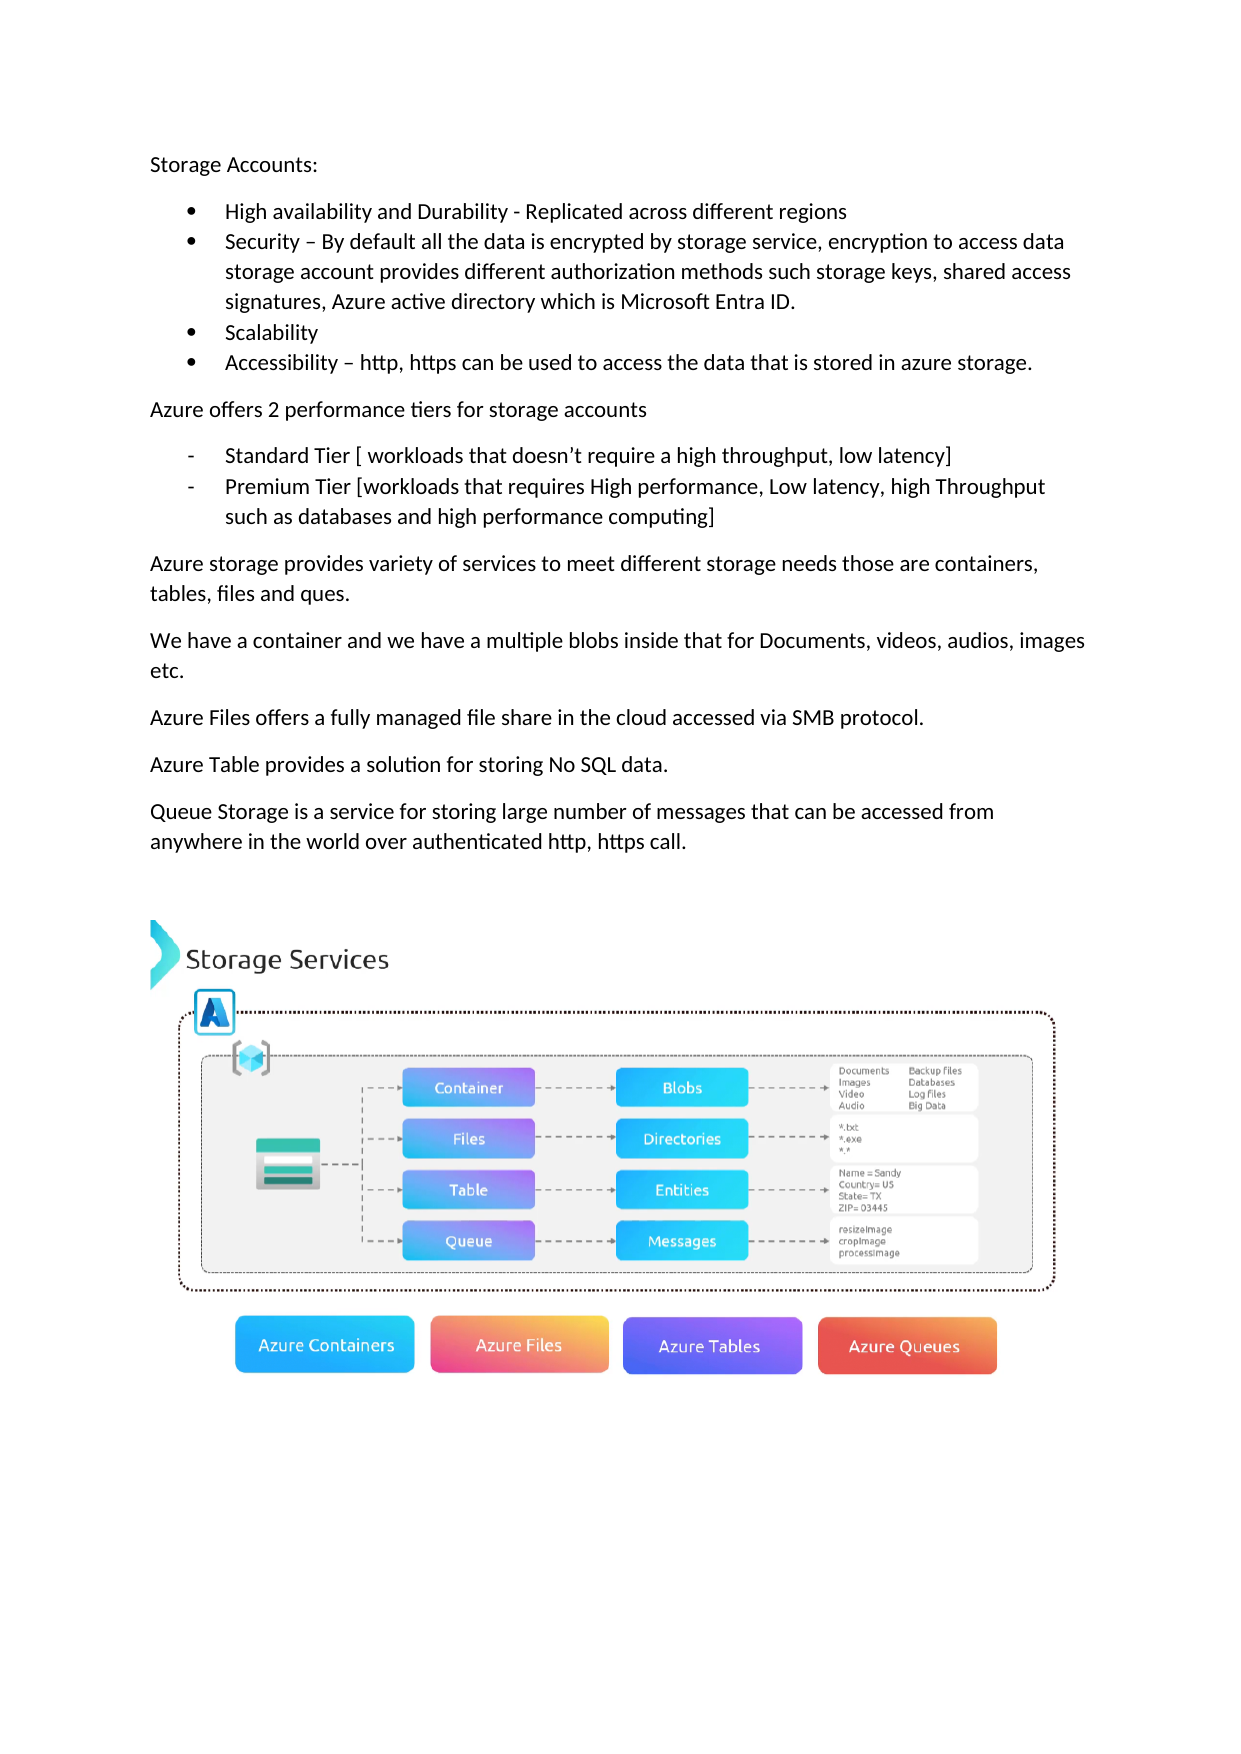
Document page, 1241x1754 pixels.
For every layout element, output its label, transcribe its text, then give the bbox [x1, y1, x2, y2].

list Accessibility – http, https can be used to access the data that is stored in azure storage. [187, 348, 1090, 376]
text Azure storage provides variety of services to meet different storage needs those are containers, tables, files and ques. [150, 549, 1090, 607]
text Storage Accounts: [150, 150, 1090, 178]
text Queue Storage is a service for storing large number of messages that can be accessed from anywhere in the world over authenticated http, https call. [150, 797, 1090, 855]
text Azure offers 2 performance tiers for storage accounts [150, 395, 1090, 423]
text Azure Files offers a fully managed file share in the cloud accessed via SMB protocol. [150, 703, 1090, 731]
list High availability and Durability - Replicated across different regions [187, 197, 1090, 225]
list Premium Tier [workloads that requires High performance, Low latency, high Throughput such as databases and high performance computing] [187, 472, 1090, 530]
text Azure Table provides a solution for storing No SQL data. [150, 750, 1090, 778]
list Standard Tier [ workloads that doesn’t require a high throughput, low latency] [187, 442, 1090, 470]
text We have a container and we have a multiple blobs inside that for Documents, videos, audios, images etc. [150, 626, 1090, 684]
list Scalability [187, 318, 1090, 346]
picture [150, 920, 1091, 1382]
list Security – By default all the data is encrypted by storage service, encryption to access data storage account provides different authorization methods such storage keys, shared access signatures, Azure active directory which is Microsoft Entra ID. [187, 227, 1090, 316]
